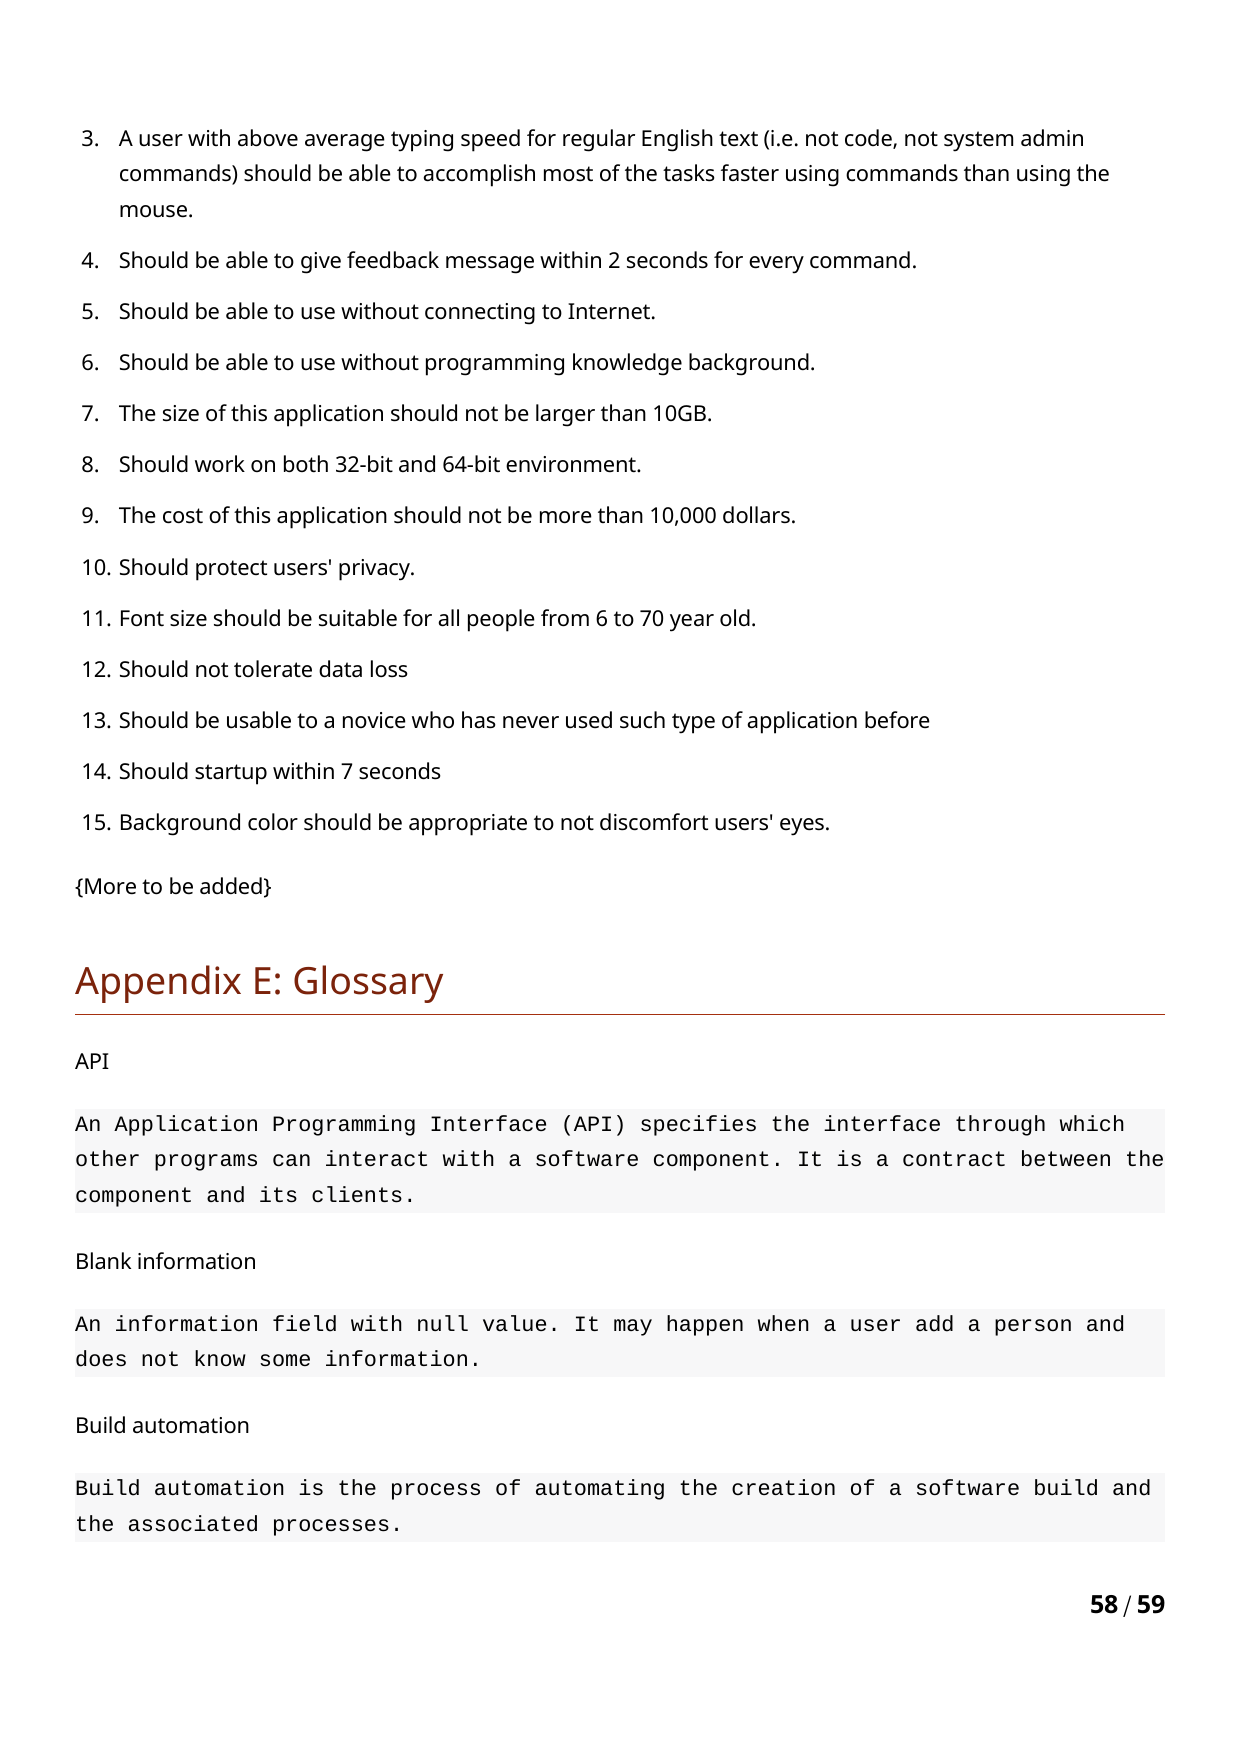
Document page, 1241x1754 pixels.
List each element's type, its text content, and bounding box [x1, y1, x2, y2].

list The size of this application should not be larger than 10GB. [81, 397, 1165, 429]
text Build automation is the process of automating the creation of a software build and the associated processes. [75, 1473, 1165, 1542]
list The cost of this application should not be more than 10,000 dollars. [81, 499, 1165, 532]
text {More to be added} [75, 870, 1165, 902]
list Background color should be appropriate to not discomfort users' eyes. [81, 805, 1165, 838]
list Should not tolerate data loss [81, 652, 1165, 685]
text An Application Programming Interface (API) specifies the interface through which other programs can interact with a software component. It is a contract between the component and its clients. [75, 1109, 1165, 1213]
text API [75, 1044, 1165, 1077]
list A user with above average typing speed for regular English text (i.e. not code, not system admin commands) should be able to accomplish most of the tasks faster using commands than using the mouse. [81, 121, 1165, 225]
list Should be able to use without programming knowledge background. [81, 346, 1165, 378]
list Should be able to use without connecting to Internet. [81, 295, 1165, 327]
list Should be usable to a novice who has never used such type of application before [81, 703, 1165, 736]
list Should protect users' privacy. [81, 550, 1165, 583]
subtitle Appendix E: Glossary [75, 947, 1165, 1014]
text Blank information [75, 1244, 1165, 1277]
text An information field with null value. It may happen when a user add a person and does not know some information. [75, 1309, 1165, 1377]
list Should startup within 7 seconds [81, 754, 1165, 787]
list Should be able to give feedback message within 2 seconds for every command. [81, 244, 1165, 276]
text Build automation [75, 1409, 1165, 1441]
list Font size should be suitable for all people from 6 to 70 year old. [81, 601, 1165, 634]
list Should work on both 32-bit and 64-bit environment. [81, 448, 1165, 481]
